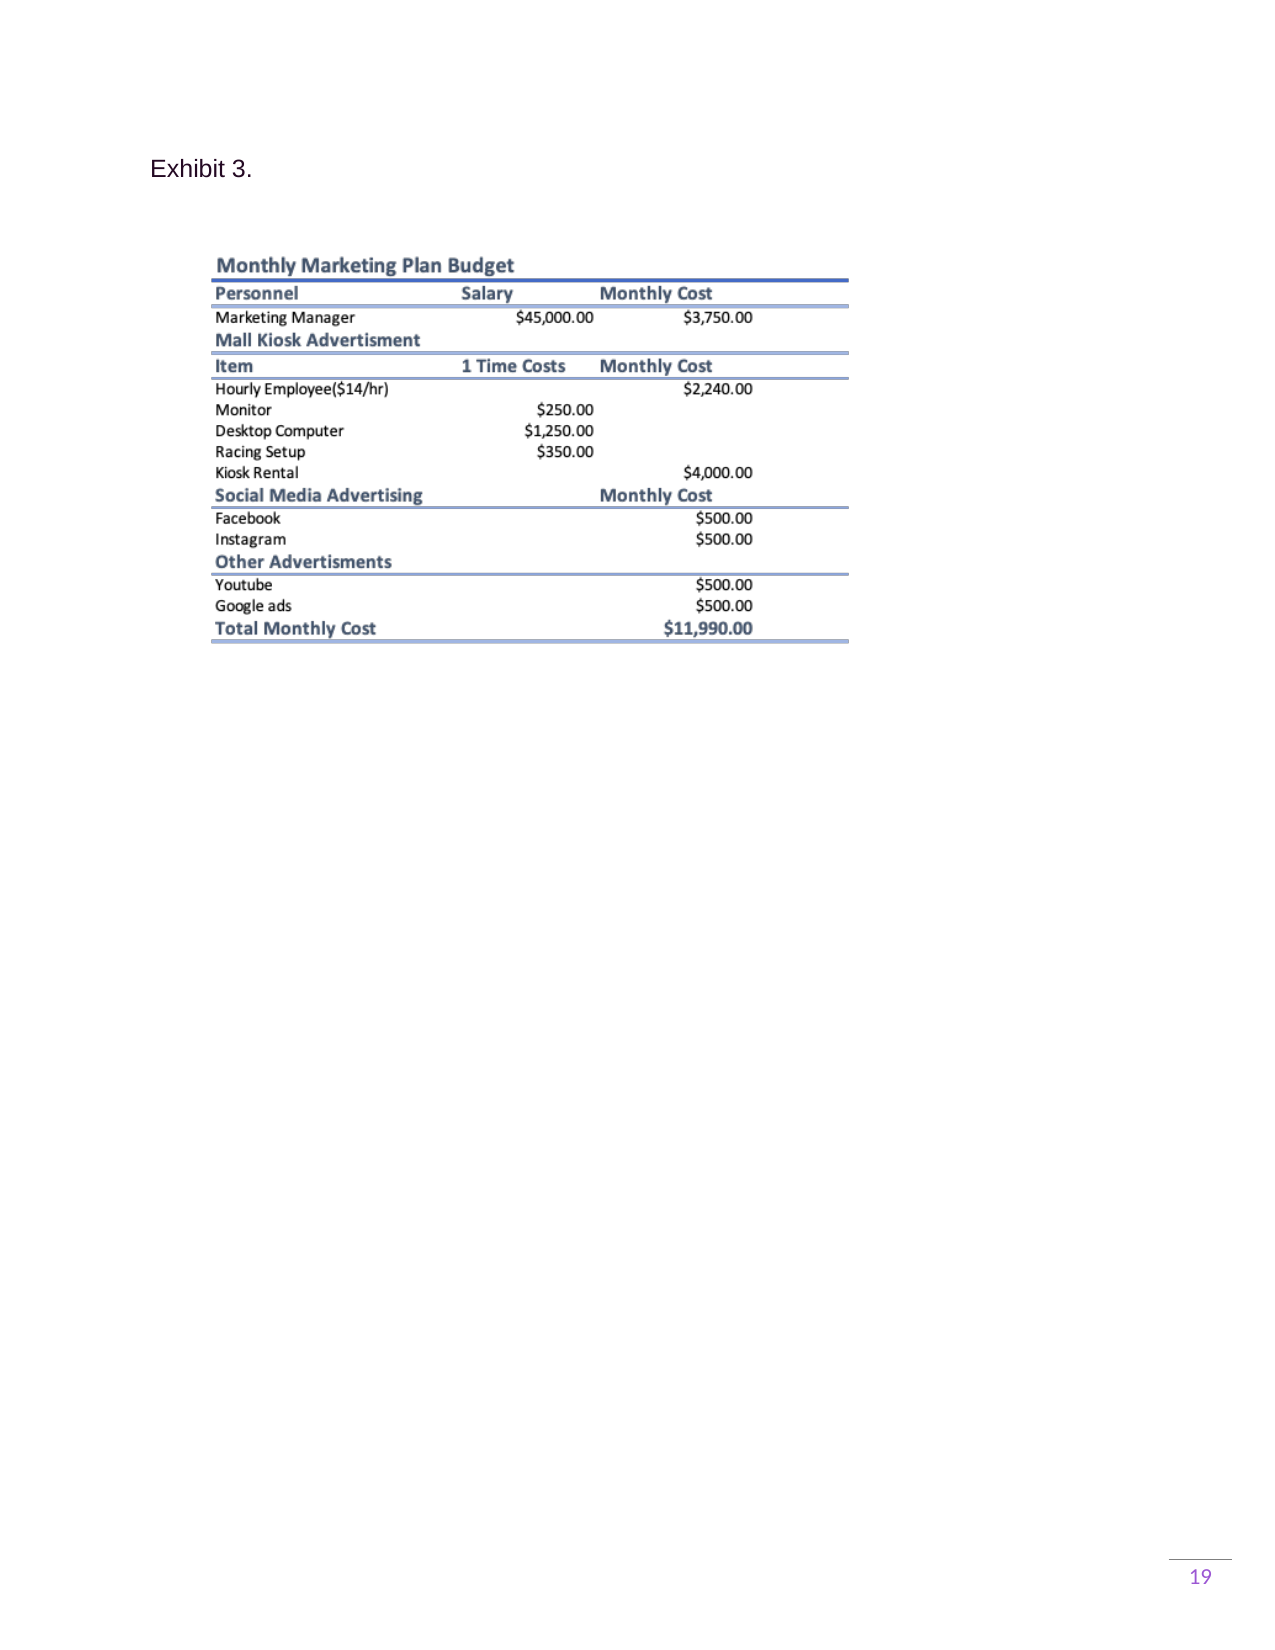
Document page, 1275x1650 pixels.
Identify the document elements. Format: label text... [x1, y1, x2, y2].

picture [150, 185, 1125, 939]
subtitle Exhibit 3. [150, 154, 1125, 183]
